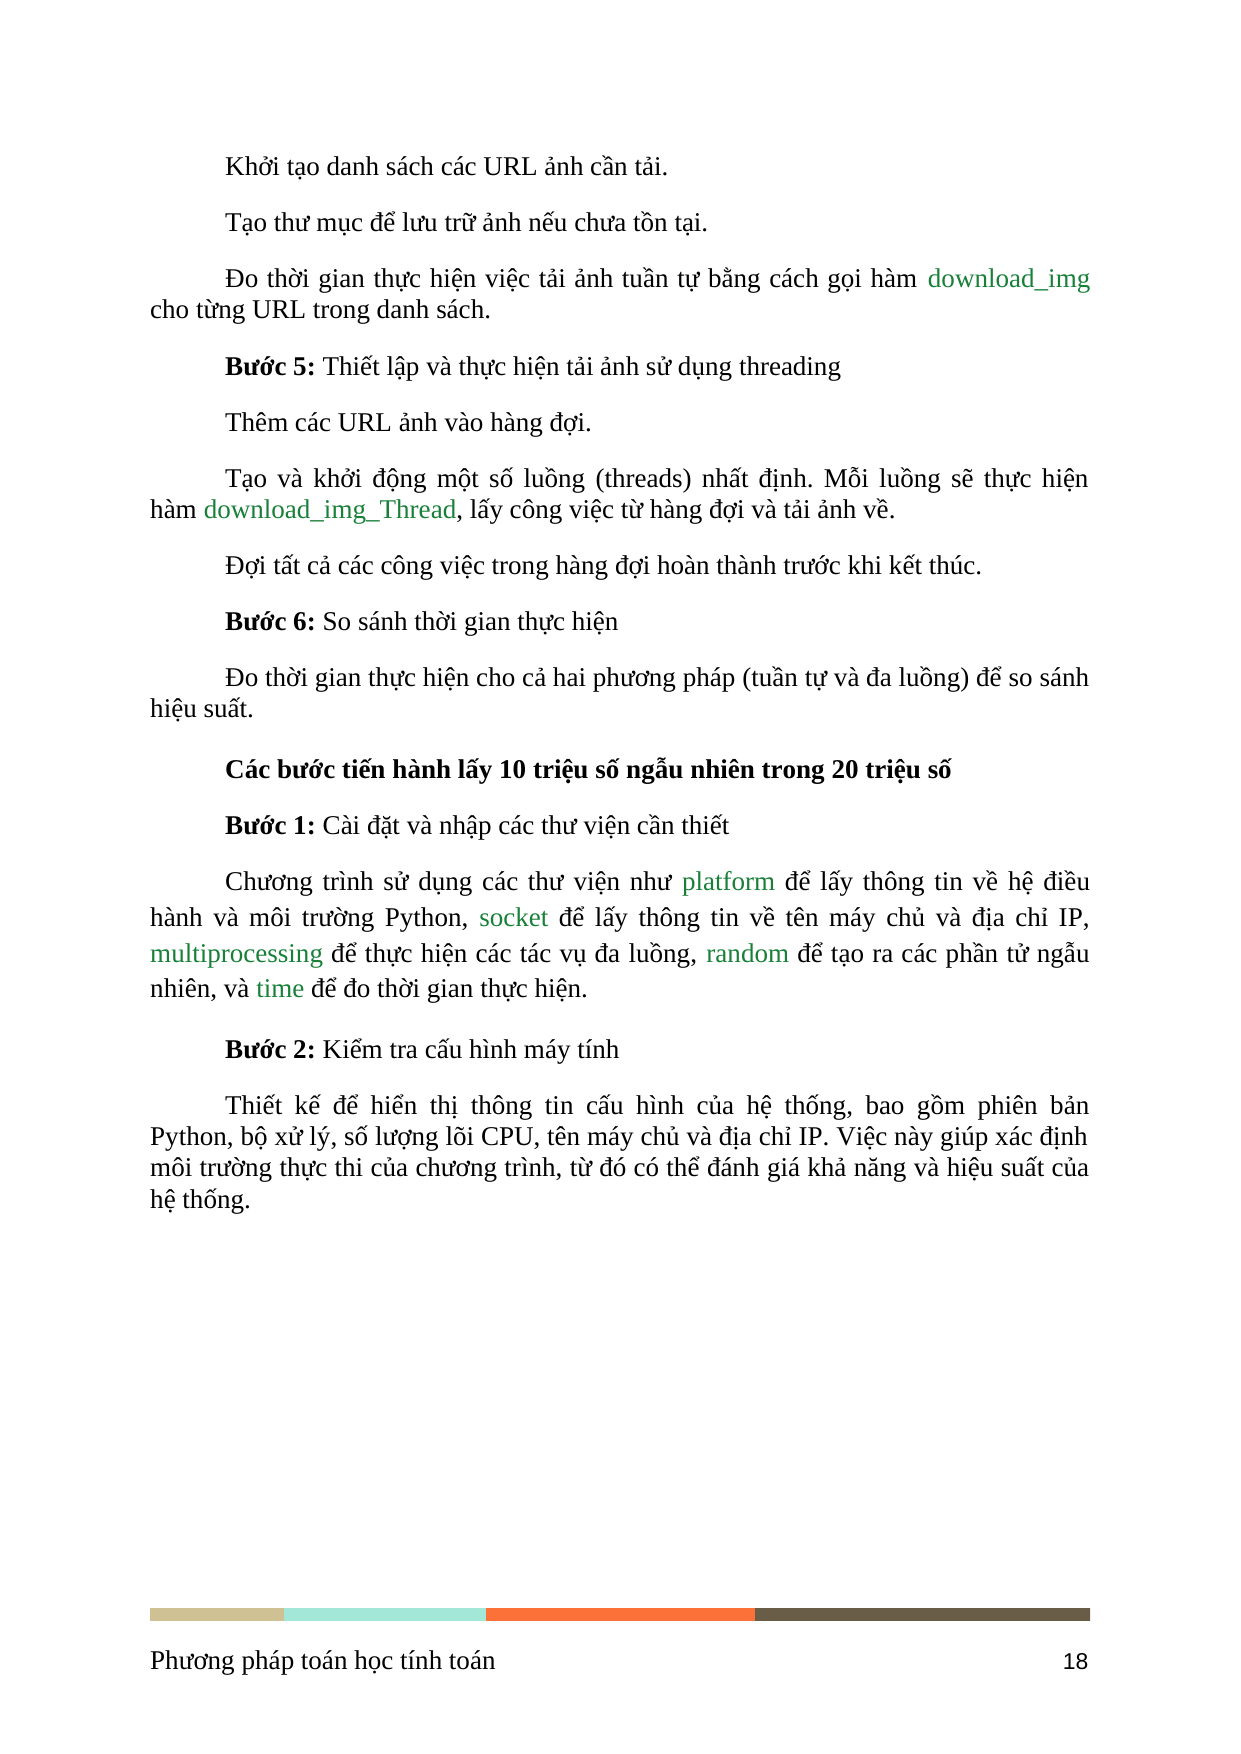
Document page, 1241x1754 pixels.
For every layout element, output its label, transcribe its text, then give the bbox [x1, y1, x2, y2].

text Tạo và khởi động một số luồng (threads) nhất định. Mỗi luồng sẽ thực hiện hàm download_img_Thread, lấy công việc từ hàng đợi và tải ảnh về. [150, 462, 1090, 524]
text Đo thời gian thực hiện cho cả hai phương pháp (tuần tự và đa luồng) để so sánh hiệu suất. [150, 661, 1090, 724]
picture [150, 1608, 1091, 1621]
text Đo thời gian thực hiện việc tải ảnh tuần tự bằng cách gọi hàm download_img cho từng URL trong danh sách. [150, 262, 1090, 324]
text Đợi tất cả các công việc trong hàng đợi hoàn thành trước khi kết thúc. [150, 549, 1090, 580]
text Bước 2: Kiểm tra cấu hình máy tính [150, 1033, 1090, 1064]
text Thiết kế để hiển thị thông tin cấu hình của hệ thống, bao gồm phiên bản Python, bộ xử lý, số lượng lõi CPU, tên máy chủ và địa chỉ IP. Việc này giúp xác định môi trường thực thi của chương trình, từ đó có thể đánh giá khả năng và hiệu suất của hệ thống. [150, 1089, 1090, 1214]
text Khởi tạo danh sách các URL ảnh cần tải. [150, 150, 1090, 181]
text Thêm các URL ảnh vào hàng đợi. [150, 406, 1090, 437]
text Các bước tiến hành lấy 10 triệu số ngẫu nhiên trong 20 triệu số [150, 753, 1090, 784]
text Tạo thư mục để lưu trữ ảnh nếu chưa tồn tại. [150, 206, 1090, 237]
text Bước 6: So sánh thời gian thực hiện [150, 605, 1090, 636]
text Bước 1: Cài đặt và nhập các thư viện cần thiết [150, 809, 1090, 840]
text Chương trình sử dụng các thư viện như platform để lấy thông tin về hệ điều hành và môi trường Python, socket để lấy thông tin về tên máy chủ và địa chỉ IP, multiprocessing để thực hiện các tác vụ đa luồng, random để tạo ra các phần tử ngẫu nhiên, và time để đo thời gian thực hiện. [150, 865, 1090, 1003]
text Bước 5: Thiết lập và thực hiện tải ảnh sử dụng threading [150, 349, 1090, 381]
